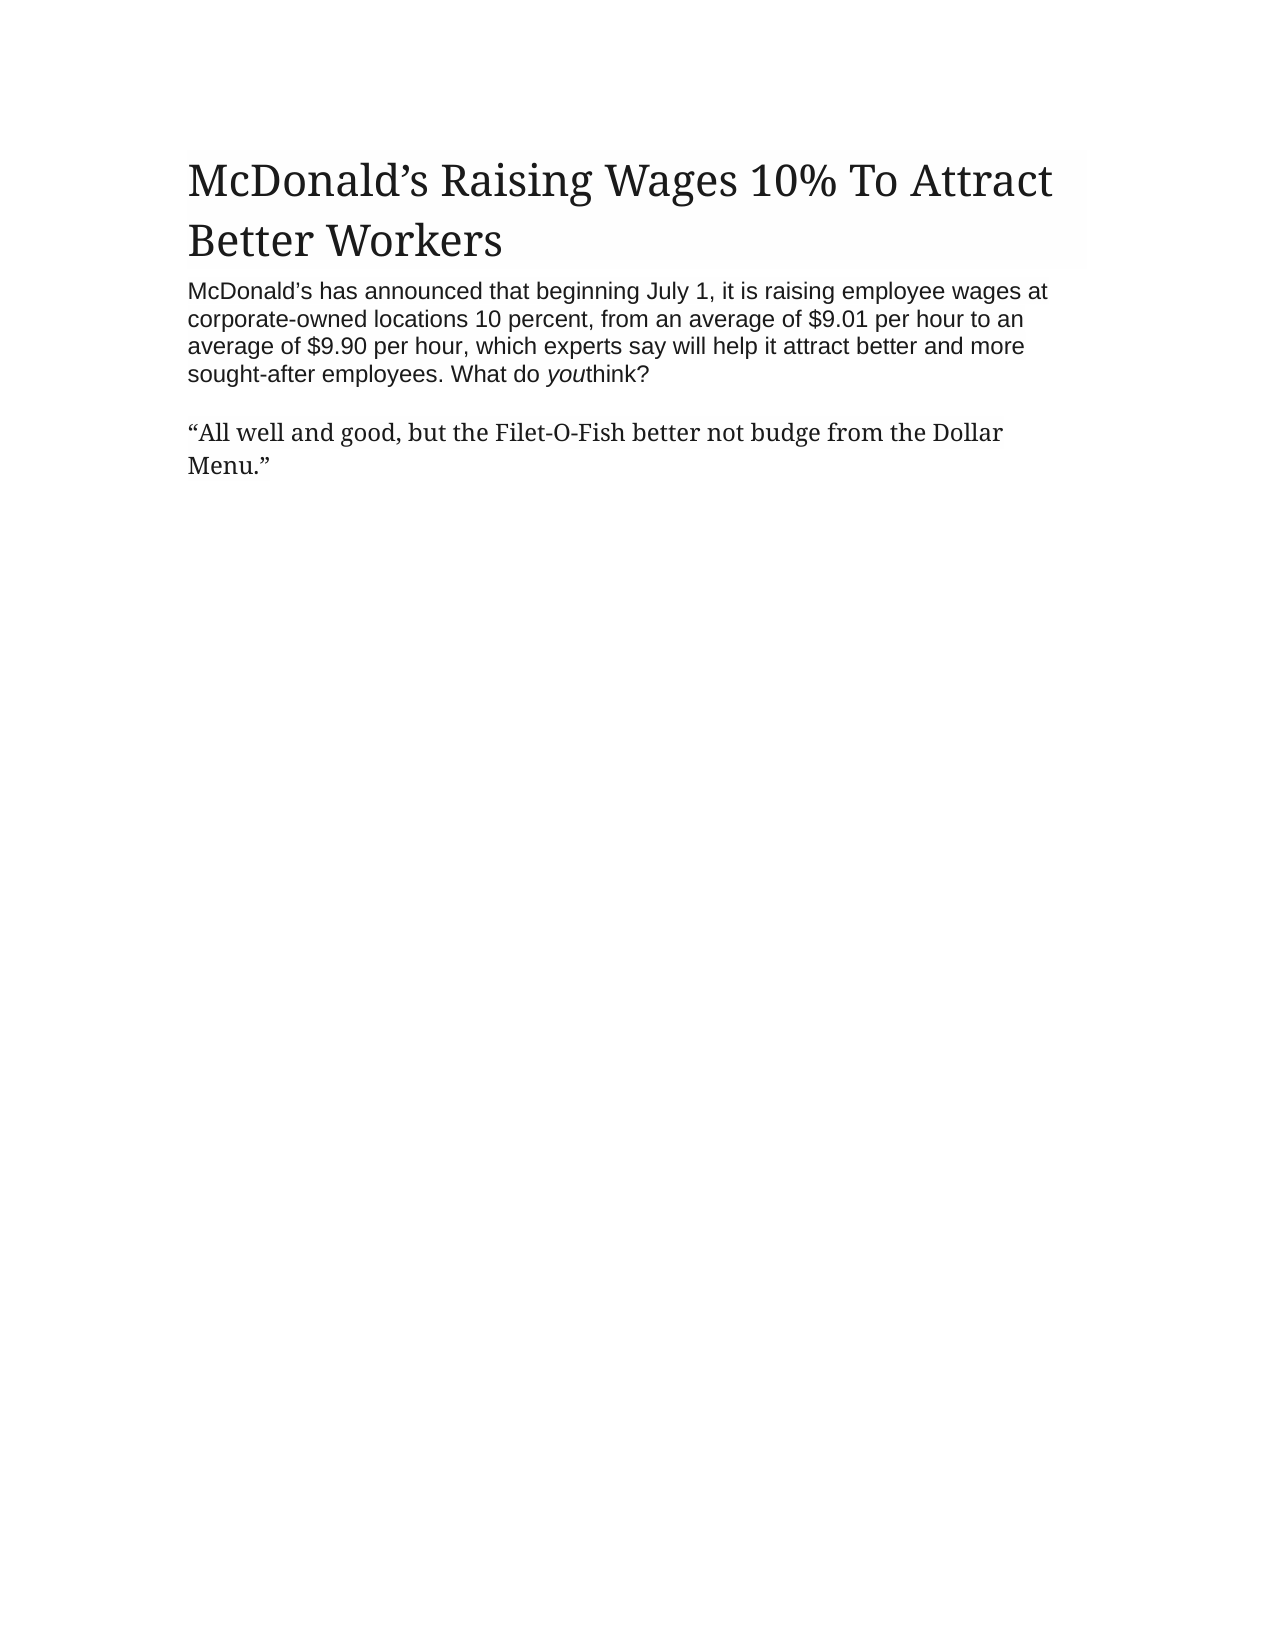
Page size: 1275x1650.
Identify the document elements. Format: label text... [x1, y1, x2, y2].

subtitle McDonald’s Raising Wages 10% To Attract Better Workers [187, 150, 1087, 269]
text McDonald’s has announced that beginning July 1, it is raising employee wages at corporate-owned locations 10 percent, from an average of $9.01 per hour to an average of $9.90 per hour, which experts say will help it attract better and more sought-after employees. What do youthink? [187, 277, 1087, 387]
text “All well and good, but the Filet-O-Fish better not budge from the Dollar Menu.” [270, 416, 1087, 481]
